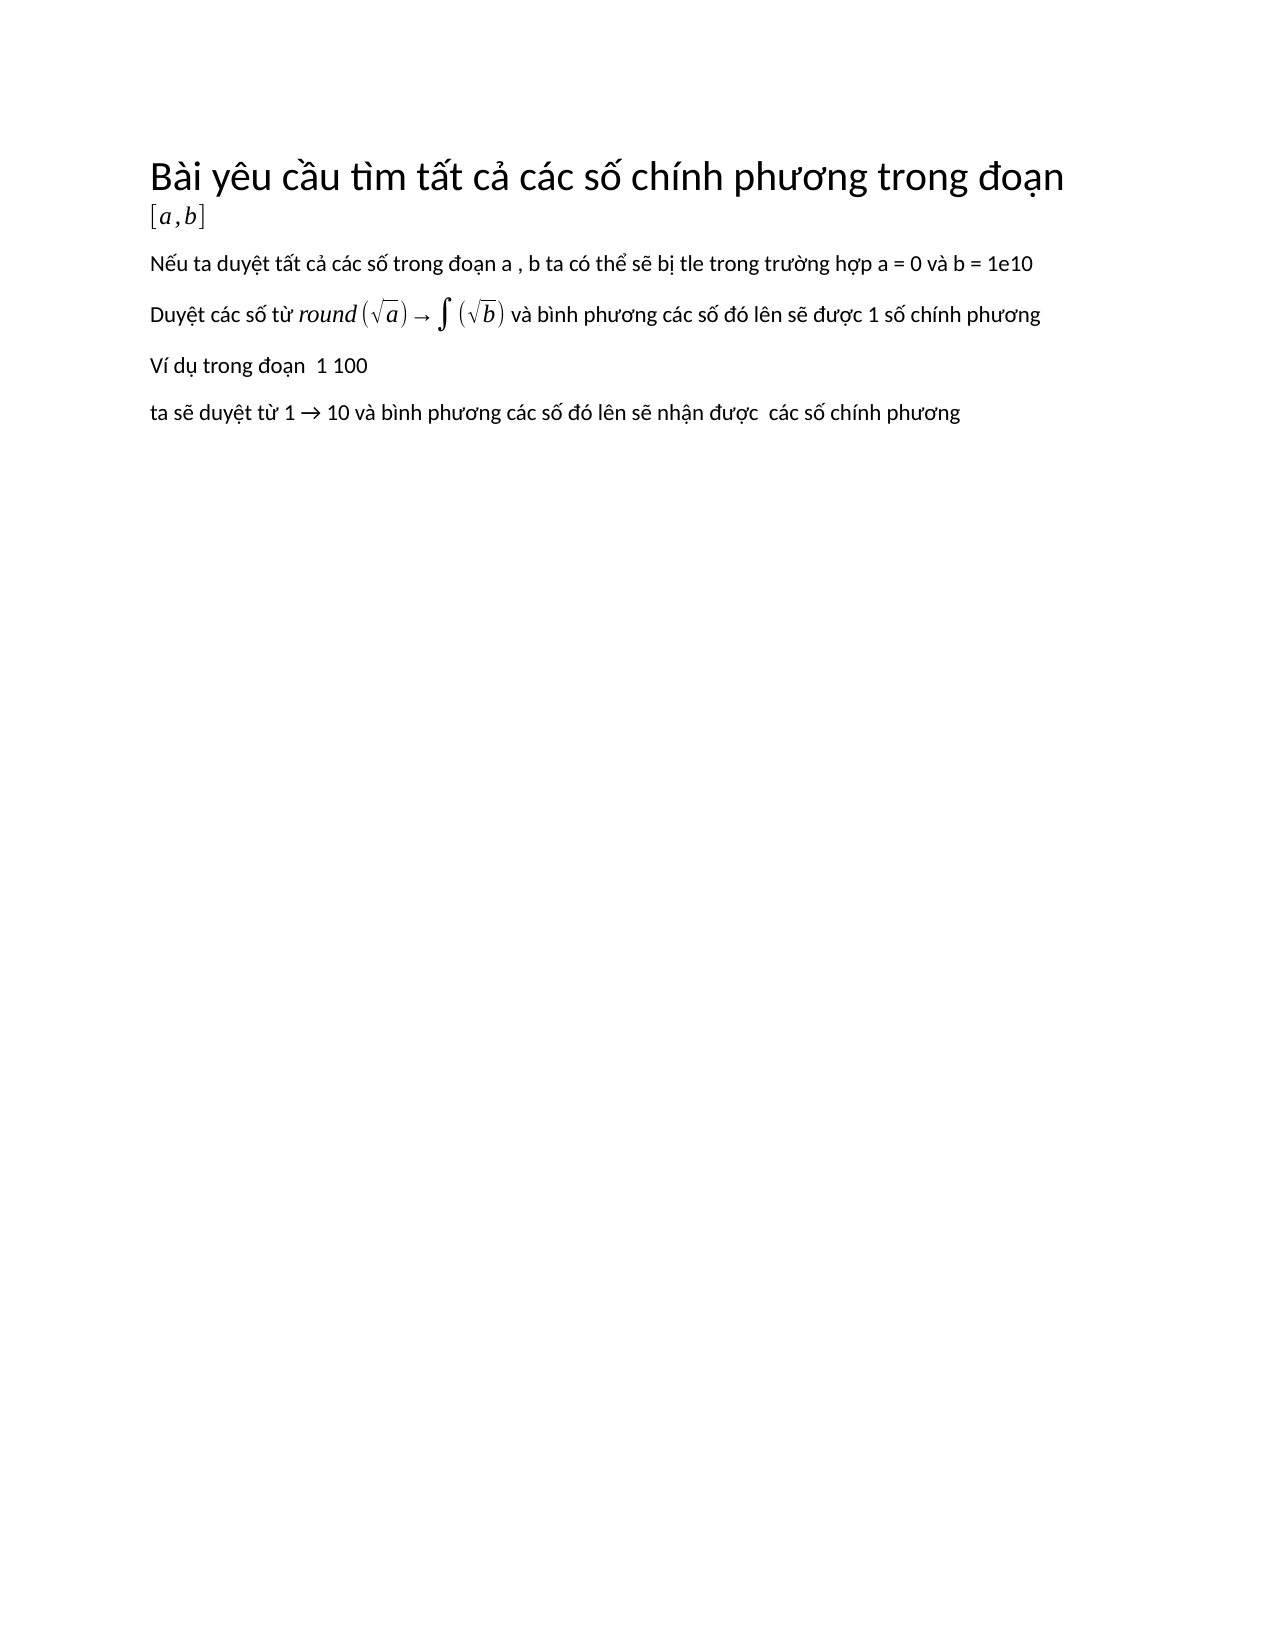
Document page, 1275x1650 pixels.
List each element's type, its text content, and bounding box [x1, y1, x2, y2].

text Duyệt các số từ và bình phương các số đó lên sẽ được 1 số chính phương [150, 296, 1125, 333]
text Bài yêu cầu tìm tất cả các số chính phương trong đoạn [150, 150, 1125, 231]
text Ví dụ trong đoạn 1 100 [150, 352, 1125, 379]
text Nếu ta duyệt tất cả các số trong đoạn a , b ta có thể sẽ bị tle trong trường hợp a = 0 và b = 1e10 [150, 249, 1125, 277]
text ta sẽ duyệt từ 1 → 10 và bình phương các số đó lên sẽ nhận được các số chính phương [150, 398, 1125, 426]
